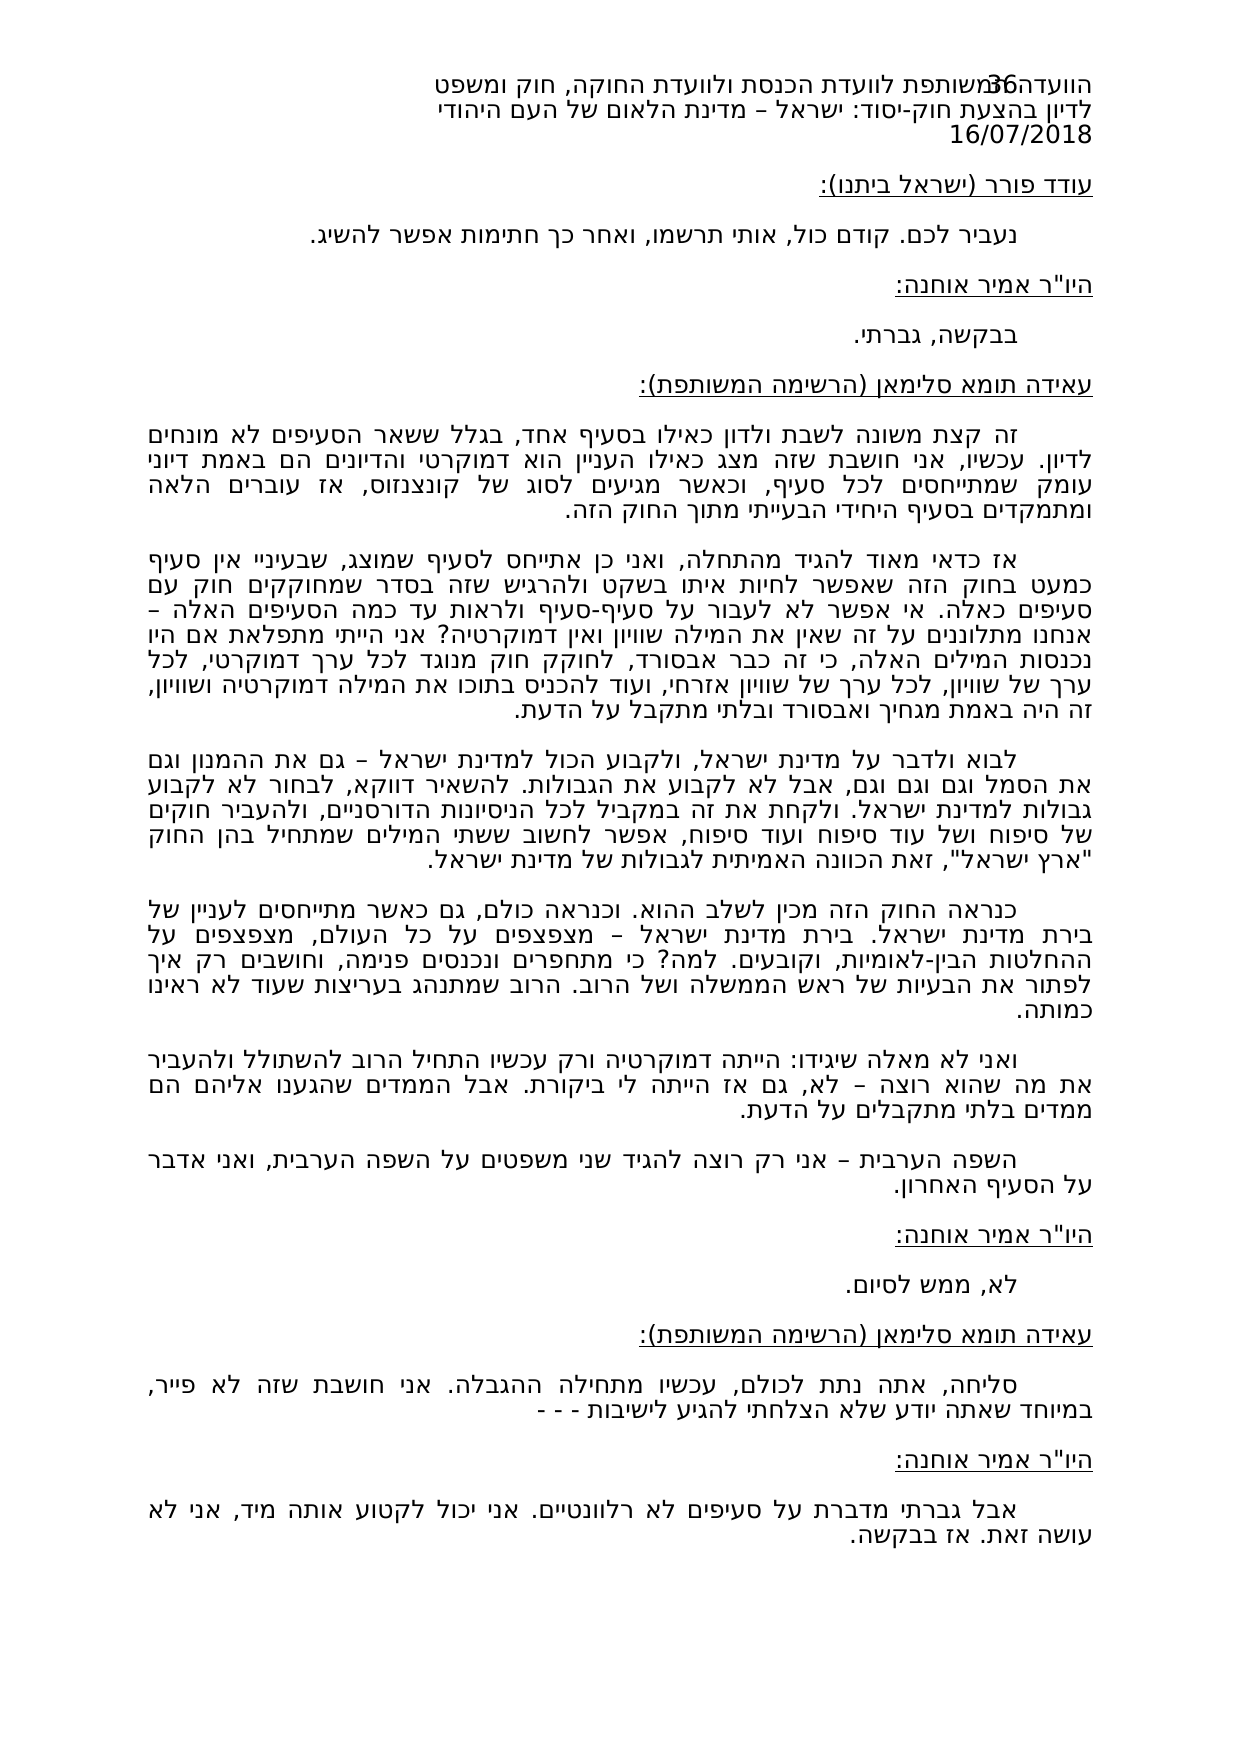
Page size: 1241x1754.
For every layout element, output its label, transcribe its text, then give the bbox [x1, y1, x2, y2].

text בבקשה, גברתי. [147, 324, 1093, 349]
text אבל גברתי מדברת על סעיפים לא רלוונטיים. אני יכול לקטוע אותה מיד, אני לא עושה זאת. אז בבקשה. [147, 1499, 1093, 1549]
text סליחה, אתה נתת לכולם, עכשיו מתחילה ההגבלה. אני חושבת שזה לא פייר, במיוחד שאתה יודע שלא הצלחתי להגיע לישיבות - - - [147, 1374, 1093, 1424]
text אז כדאי מאוד להגיד מהתחלה, ואני כן אתייחס לסעיף שמוצג, שבעיניי אין סעיף כמעט בחוק הזה שאפשר לחיות איתו בשקט ולהרגיש שזה בסדר שמחוקקים חוק עם סעיפים כאלה. אי אפשר לא לעבור על סעיף-סעיף ולראות עד כמה הסעיפים האלה – אנחנו מתלוננים על זה שאין את המילה שוויון ואין דמוקרטיה? אני הייתי מתפלאת אם היו נכנסות המילים האלה, כי זה כבר אבסורד, לחוקק חוק מנוגד לכל ערך דמוקרטי, לכל ערך של שוויון, לכל ערך של שוויון אזרחי, ועוד להכניס בתוכו את המילה דמוקרטיה ושוויון, זה היה באמת מגחיך ואבסורד ובלתי מתקבל על הדעת. [147, 549, 1093, 724]
text ואני לא מאלה שיגידו: הייתה דמוקרטיה ורק עכשיו התחיל הרוב להשתולל ולהעביר את מה שהוא רוצה – לא, גם אז הייתה לי ביקורת. אבל הממדים שהגענו אליהם הם ממדים בלתי מתקבלים על הדעת. [147, 1049, 1093, 1124]
text זה קצת משונה לשבת ולדון כאילו בסעיף אחד, בגלל ששאר הסעיפים לא מונחים לדיון. עכשיו, אני חושבת שזה מצג כאילו העניין הוא דמוקרטי והדיונים הם באמת דיוני עומק שמתייחסים לכל סעיף, וכאשר מגיעים לסוג של קונצנזוס, אז עוברים הלאה ומתמקדים בסעיף היחידי הבעייתי מתוך החוק הזה. [147, 424, 1093, 524]
text לא, ממש לסיום. [147, 1274, 1093, 1299]
text נעביר לכם. קודם כול, אותי תרשמו, ואחר כך חתימות אפשר להשיג. [147, 224, 1093, 249]
text כנראה החוק הזה מכין לשלב ההוא. וכנראה כולם, גם כאשר מתייחסים לעניין של בירת מדינת ישראל. בירת מדינת ישראל – מצפצפים על כל העולם, מצפצפים על ההחלטות הבין-לאומיות, וקובעים. למה? כי מתחפרים ונכנסים פנימה, וחושבים רק איך לפתור את הבעיות של ראש הממשלה ושל הרוב. הרוב שמתנהג בעריצות שעוד לא ראינו כמותה. [147, 899, 1093, 1024]
text לבוא ולדבר על מדינת ישראל, ולקבוע הכול למדינת ישראל – גם את ההמנון וגם את הסמל וגם וגם וגם, אבל לא לקבוע את הגבולות. להשאיר דווקא, לבחור לא לקבוע גבולות למדינת ישראל. ולקחת את זה במקביל לכל הניסיונות הדורסניים, ולהעביר חוקים של סיפוח ושל עוד סיפוח ועוד סיפוח, אפשר לחשוב ששתי המילים שמתחיל בהן החוק "ארץ ישראל", זאת הכוונה האמיתית לגבולות של מדינת ישראל. [147, 749, 1093, 874]
text השפה הערבית – אני רק רוצה להגיד שני משפטים על השפה הערבית, ואני אדבר על הסעיף האחרון. [147, 1149, 1093, 1199]
